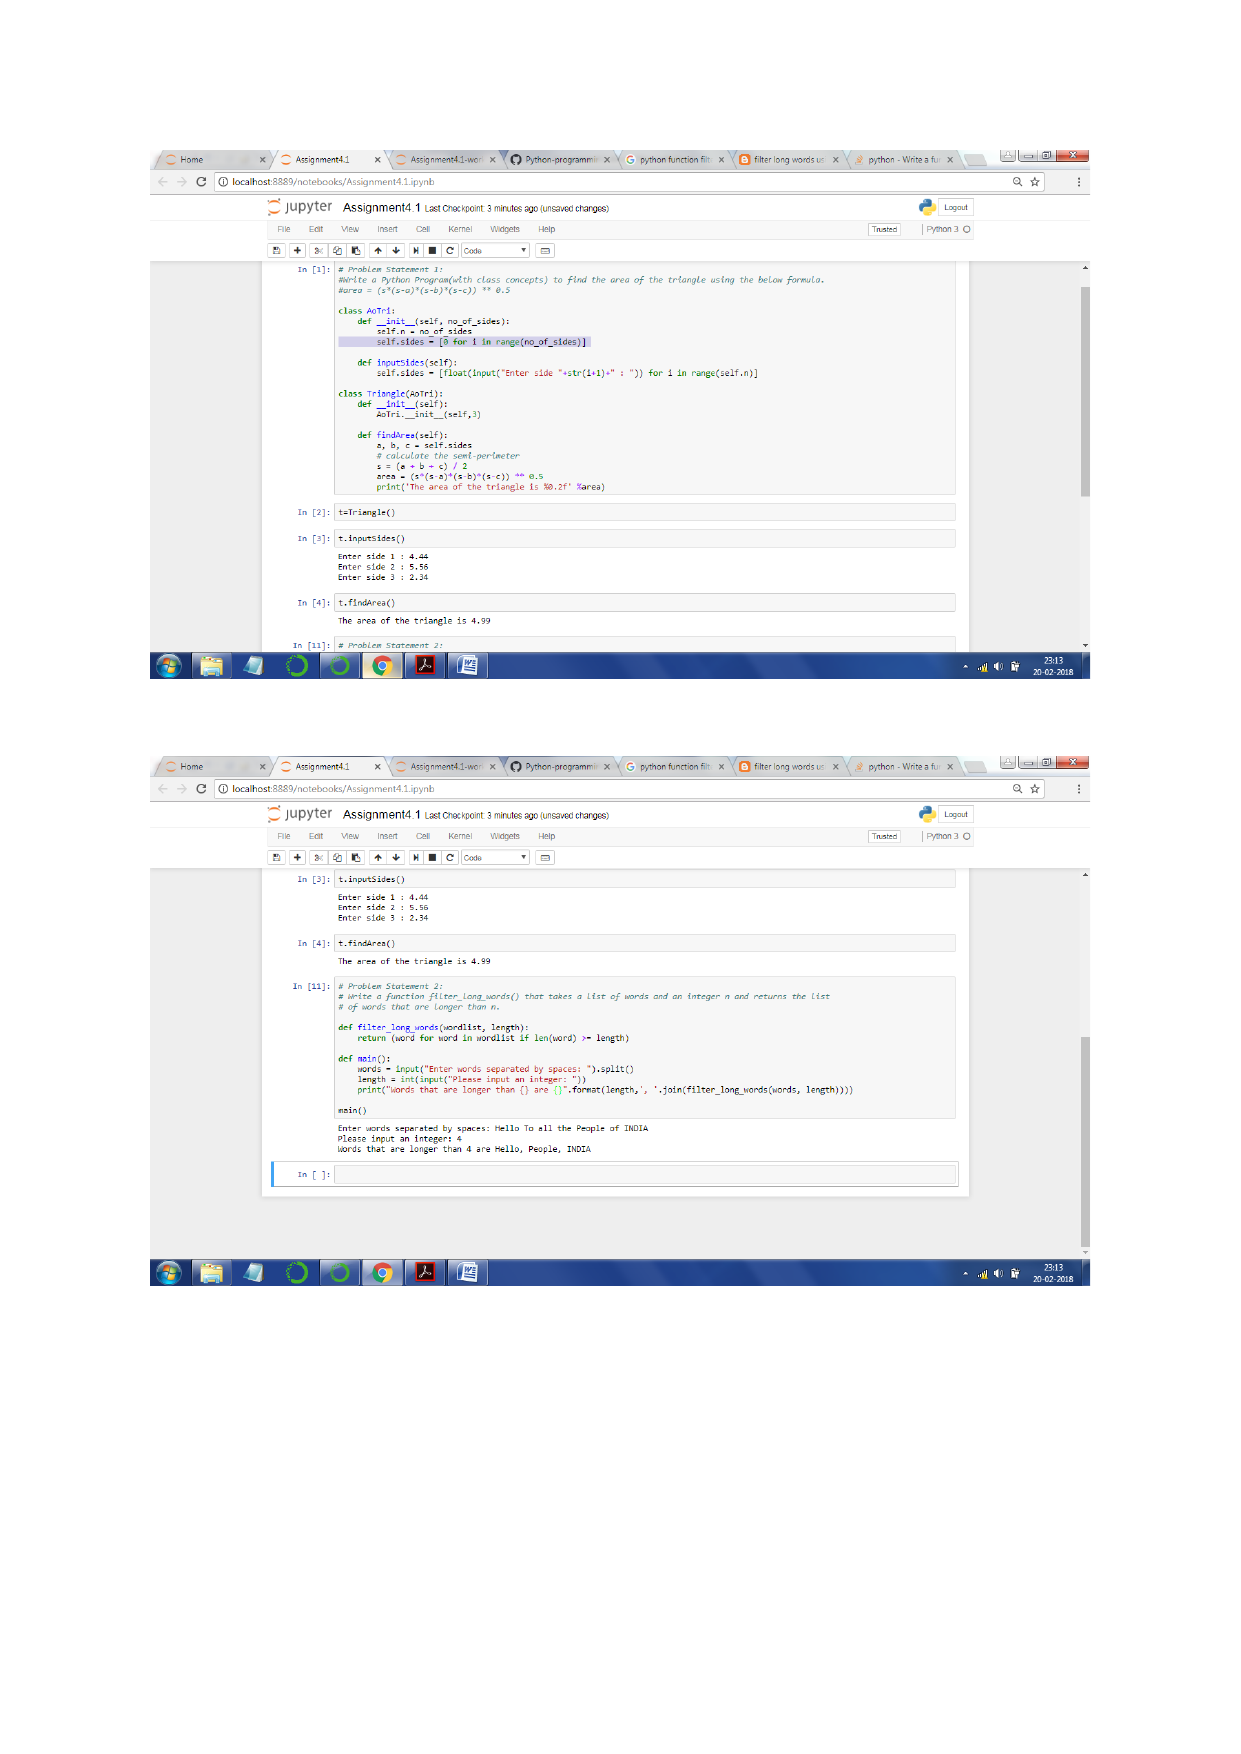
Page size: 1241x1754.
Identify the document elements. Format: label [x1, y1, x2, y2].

picture [150, 150, 1091, 679]
picture [150, 756, 1091, 1286]
